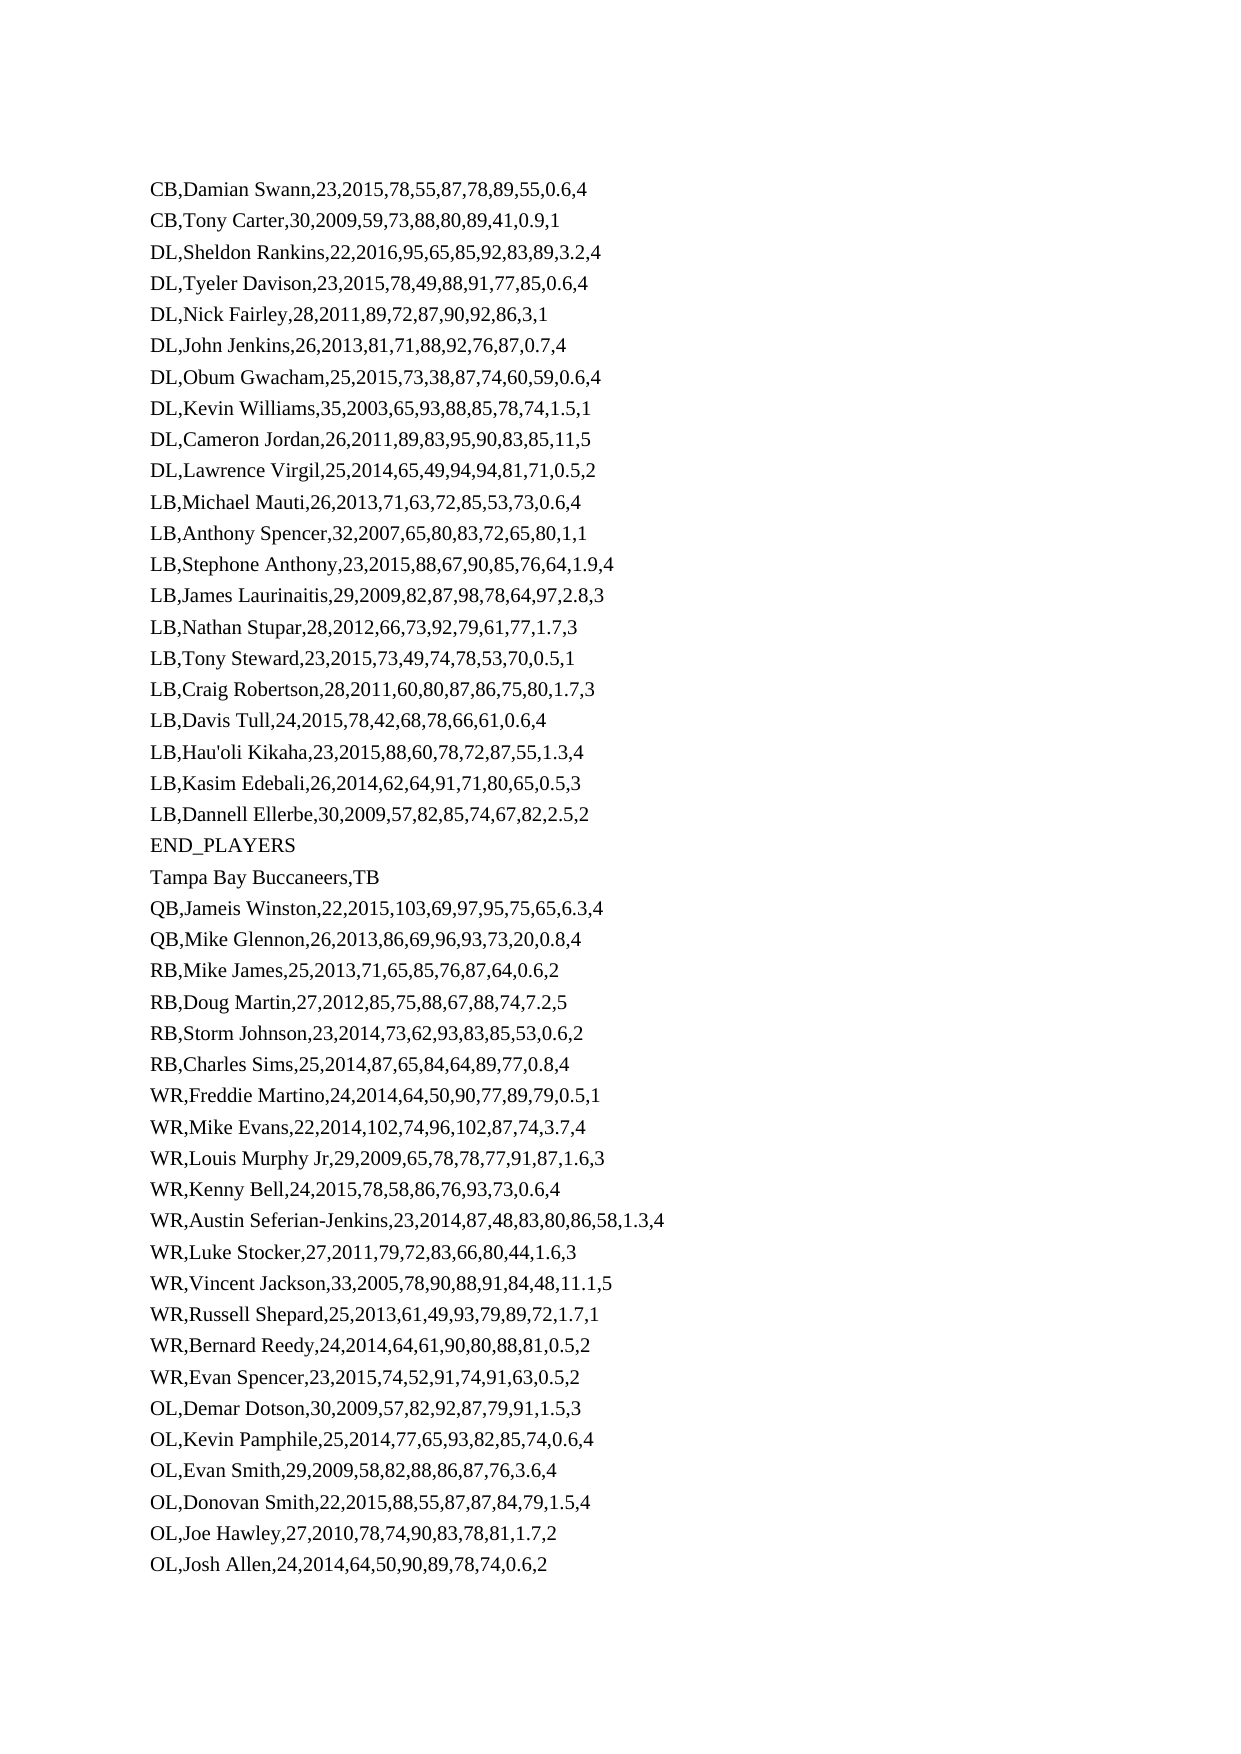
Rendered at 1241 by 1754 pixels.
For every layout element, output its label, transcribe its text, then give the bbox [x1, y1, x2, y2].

text DL,John Jenkins,26,2013,81,71,88,92,76,87,0.7,4 [150, 333, 1090, 357]
text WR,Vincent Jackson,33,2005,78,90,88,91,84,48,11.1,5 [150, 1271, 1090, 1295]
text LB,Hau'oli Kikaha,23,2015,88,60,78,72,87,55,1.3,4 [150, 740, 1090, 764]
text RB,Storm Johnson,23,2014,73,62,93,83,85,53,0.6,2 [150, 1021, 1090, 1045]
text DL,Obum Gwacham,25,2015,73,38,87,74,60,59,0.6,4 [150, 365, 1090, 389]
text RB,Charles Sims,25,2014,87,65,84,64,89,77,0.8,4 [150, 1052, 1090, 1076]
text LB,Craig Robertson,28,2011,60,80,87,86,75,80,1.7,3 [150, 677, 1090, 701]
text WR,Austin Seferian-Jenkins,23,2014,87,48,83,80,86,58,1.3,4 [150, 1208, 1090, 1232]
text Tampa Bay Buccaneers,TB [150, 865, 1090, 889]
text LB,Kasim Edebali,26,2014,62,64,91,71,80,65,0.5,3 [150, 771, 1090, 795]
text LB,Michael Mauti,26,2013,71,63,72,85,53,73,0.6,4 [150, 490, 1090, 514]
text OL,Kevin Pamphile,25,2014,77,65,93,82,85,74,0.6,4 [150, 1427, 1090, 1451]
text LB,Tony Steward,23,2015,73,49,74,78,53,70,0.5,1 [150, 646, 1090, 670]
text WR,Bernard Reedy,24,2014,64,61,90,80,88,81,0.5,2 [150, 1333, 1090, 1357]
text WR,Russell Shepard,25,2013,61,49,93,79,89,72,1.7,1 [150, 1302, 1090, 1326]
text LB,James Laurinaitis,29,2009,82,87,98,78,64,97,2.8,3 [150, 583, 1090, 607]
text LB,Anthony Spencer,32,2007,65,80,83,72,65,80,1,1 [150, 521, 1090, 545]
text QB,Jameis Winston,22,2015,103,69,97,95,75,65,6.3,4 [150, 896, 1090, 920]
text WR,Luke Stocker,27,2011,79,72,83,66,80,44,1.6,3 [150, 1240, 1090, 1264]
text OL,Demar Dotson,30,2009,57,82,92,87,79,91,1.5,3 [150, 1396, 1090, 1420]
text WR,Kenny Bell,24,2015,78,58,86,76,93,73,0.6,4 [150, 1177, 1090, 1201]
text DL,Lawrence Virgil,25,2014,65,49,94,94,81,71,0.5,2 [150, 458, 1090, 482]
text WR,Mike Evans,22,2014,102,74,96,102,87,74,3.7,4 [150, 1115, 1090, 1139]
text RB,Mike James,25,2013,71,65,85,76,87,64,0.6,2 [150, 958, 1090, 982]
text WR,Evan Spencer,23,2015,74,52,91,74,91,63,0.5,2 [150, 1365, 1090, 1389]
text END_PLAYERS [150, 833, 1090, 857]
text DL,Kevin Williams,35,2003,65,93,88,85,78,74,1.5,1 [150, 396, 1090, 420]
text DL,Cameron Jordan,26,2011,89,83,95,90,83,85,11,5 [150, 427, 1090, 451]
text DL,Nick Fairley,28,2011,89,72,87,90,92,86,3,1 [150, 302, 1090, 326]
text LB,Dannell Ellerbe,30,2009,57,82,85,74,67,82,2.5,2 [150, 802, 1090, 826]
text OL,Evan Smith,29,2009,58,82,88,86,87,76,3.6,4 [150, 1458, 1090, 1482]
text CB,Tony Carter,30,2009,59,73,88,80,89,41,0.9,1 [150, 208, 1090, 232]
text RB,Doug Martin,27,2012,85,75,88,67,88,74,7.2,5 [150, 990, 1090, 1014]
text WR,Louis Murphy Jr,29,2009,65,78,78,77,91,87,1.6,3 [150, 1146, 1090, 1170]
text CB,Damian Swann,23,2015,78,55,87,78,89,55,0.6,4 [150, 177, 1090, 201]
text QB,Mike Glennon,26,2013,86,69,96,93,73,20,0.8,4 [150, 927, 1090, 951]
text LB,Stephone Anthony,23,2015,88,67,90,85,76,64,1.9,4 [150, 552, 1090, 576]
text LB,Nathan Stupar,28,2012,66,73,92,79,61,77,1.7,3 [150, 615, 1090, 639]
text WR,Freddie Martino,24,2014,64,50,90,77,89,79,0.5,1 [150, 1083, 1090, 1107]
text DL,Sheldon Rankins,22,2016,95,65,85,92,83,89,3.2,4 [150, 240, 1090, 264]
text OL,Donovan Smith,22,2015,88,55,87,87,84,79,1.5,4 [150, 1490, 1090, 1514]
text LB,Davis Tull,24,2015,78,42,68,78,66,61,0.6,4 [150, 708, 1090, 732]
text OL,Joe Hawley,27,2010,78,74,90,83,78,81,1.7,2 [150, 1521, 1090, 1545]
text DL,Tyeler Davison,23,2015,78,49,88,91,77,85,0.6,4 [150, 271, 1090, 295]
text OL,Josh Allen,24,2014,64,50,90,89,78,74,0.6,2 [150, 1552, 1090, 1576]
